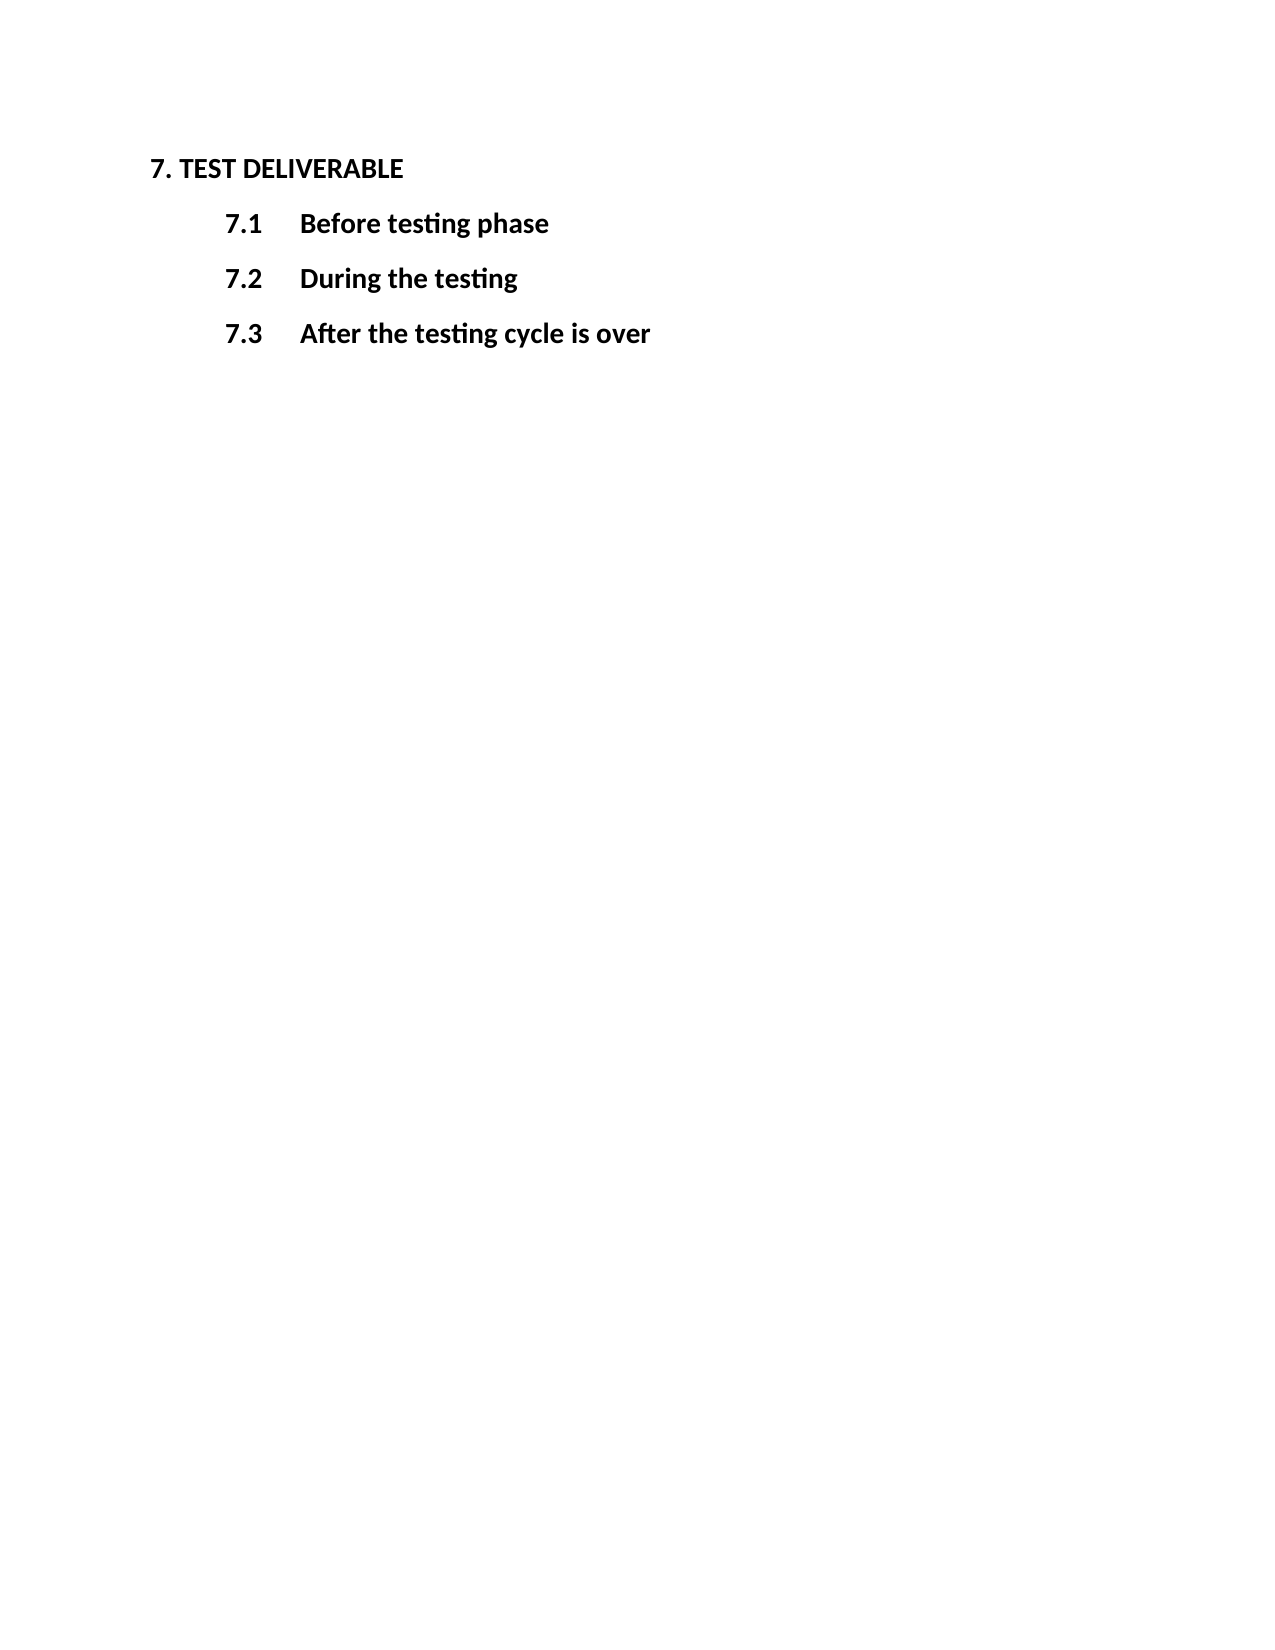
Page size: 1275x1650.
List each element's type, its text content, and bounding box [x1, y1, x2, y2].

text 7.1 Before testing phase [150, 205, 1125, 241]
text 7.2 During the testing [150, 260, 1125, 296]
text 7.3 After the testing cycle is over [150, 315, 1125, 351]
text 7. TEST DELIVERABLE [150, 150, 1125, 186]
